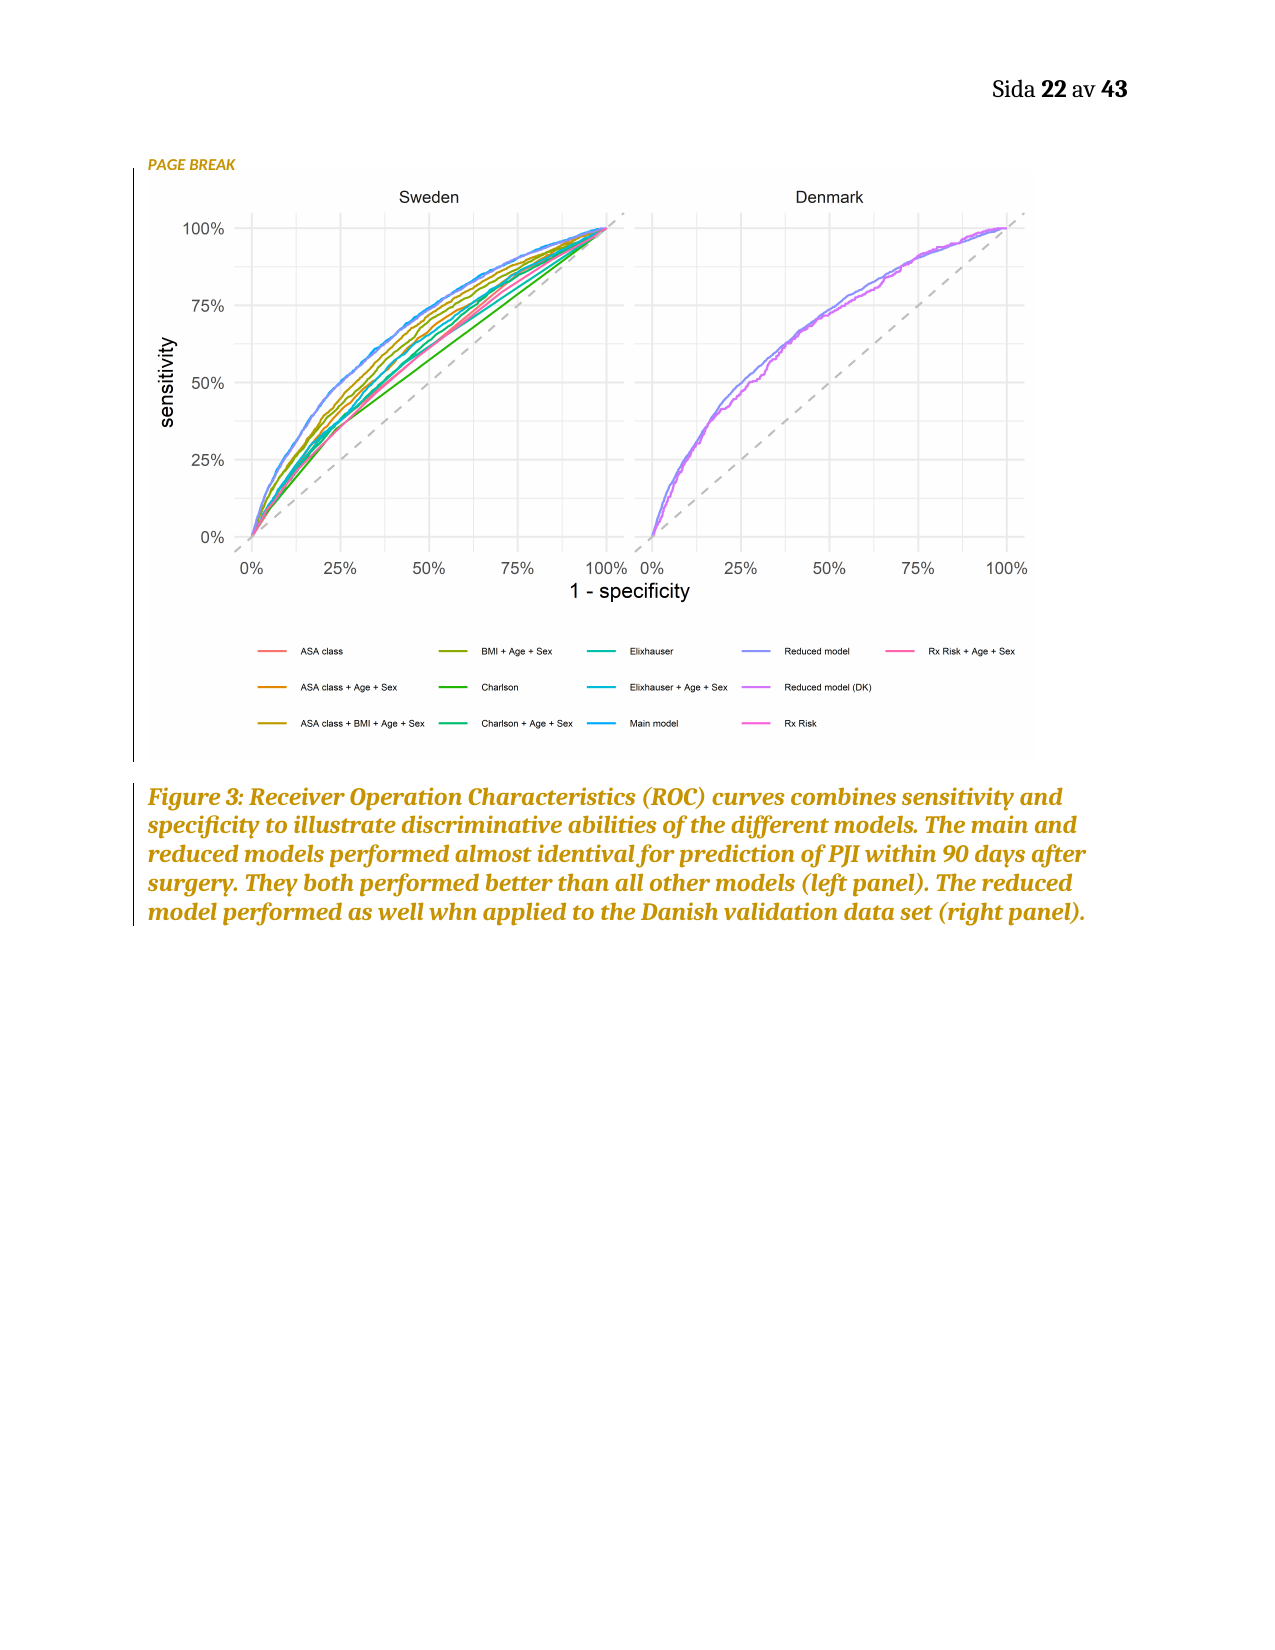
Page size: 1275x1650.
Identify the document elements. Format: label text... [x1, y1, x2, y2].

text Figure 3: Receiver Operation Characteristics (ROC) curves combines sensitivity and specificity to illustrate discriminative abilities of the different models. The main and reduced models performed almost identival for prediction of PJI within 90 days after surgery. They both performed better than all other models (left panel). The reduced model performed as well whn applied to the Danish validation data set (right panel). [148, 782, 1127, 926]
picture [147, 170, 1035, 762]
